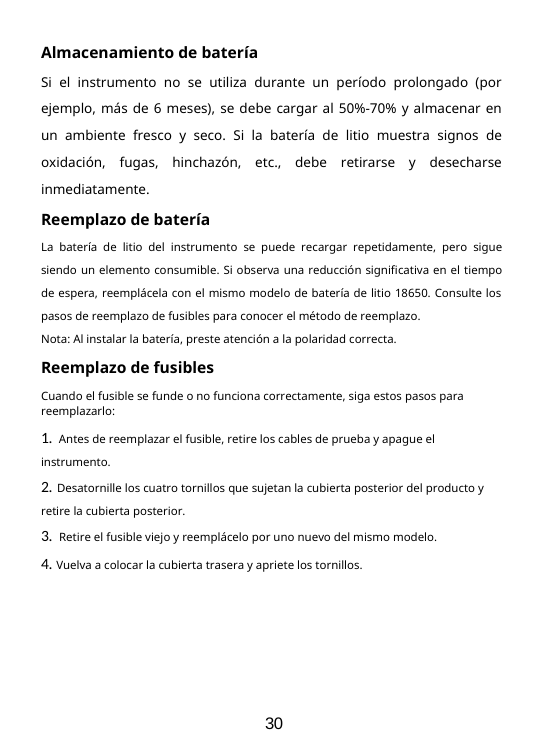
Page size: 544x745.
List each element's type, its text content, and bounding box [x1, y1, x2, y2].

subtitle Reemplazo de batería [41, 208, 525, 229]
subtitle Reemplazo de fusibles [41, 357, 525, 378]
text Cuando el fusible se funde o no funciona correctamente, siga estos pasos para reemplazarlo: [41, 388, 525, 419]
text Nota: Al instalar la batería, preste atención a la polaridad correcta. [41, 331, 525, 346]
list Desatornille los cuatro tornillos que sujetan la cubierta posterior del producto y retire la cubierta posterior. [41, 477, 502, 519]
list Retire el fusible viejo y reemplácelo por uno nuevo del mismo modelo. [41, 526, 502, 545]
list Vuelva a colocar la cubierta trasera y apriete los tornillos. [41, 554, 525, 573]
text Si el instrumento no se utiliza durante un período prolongado (por ejemplo, más de 6 meses), se debe cargar al 50%-70% y almacenar en un ambiente fresco y seco. Si la batería de litio muestra signos de oxidación, fugas, hinchazón, etc., debe retirarse y desecharse inmediatamente. [41, 73, 503, 198]
subtitle Almacenamiento de batería [41, 41, 525, 63]
text La batería de litio del instrumento se puede recargar repetidamente, pero sigue siendo un elemento consumible. Si observa una reducción significativa en el tiempo de espera, reemplácela con el mismo modelo de batería de litio 18650. Consulte los pasos de reemplazo de fusibles para conocer el método de reemplazo. [41, 239, 503, 323]
list Antes de reemplazar el fusible, retire los cables de prueba y apague el instrumento. [41, 428, 503, 470]
